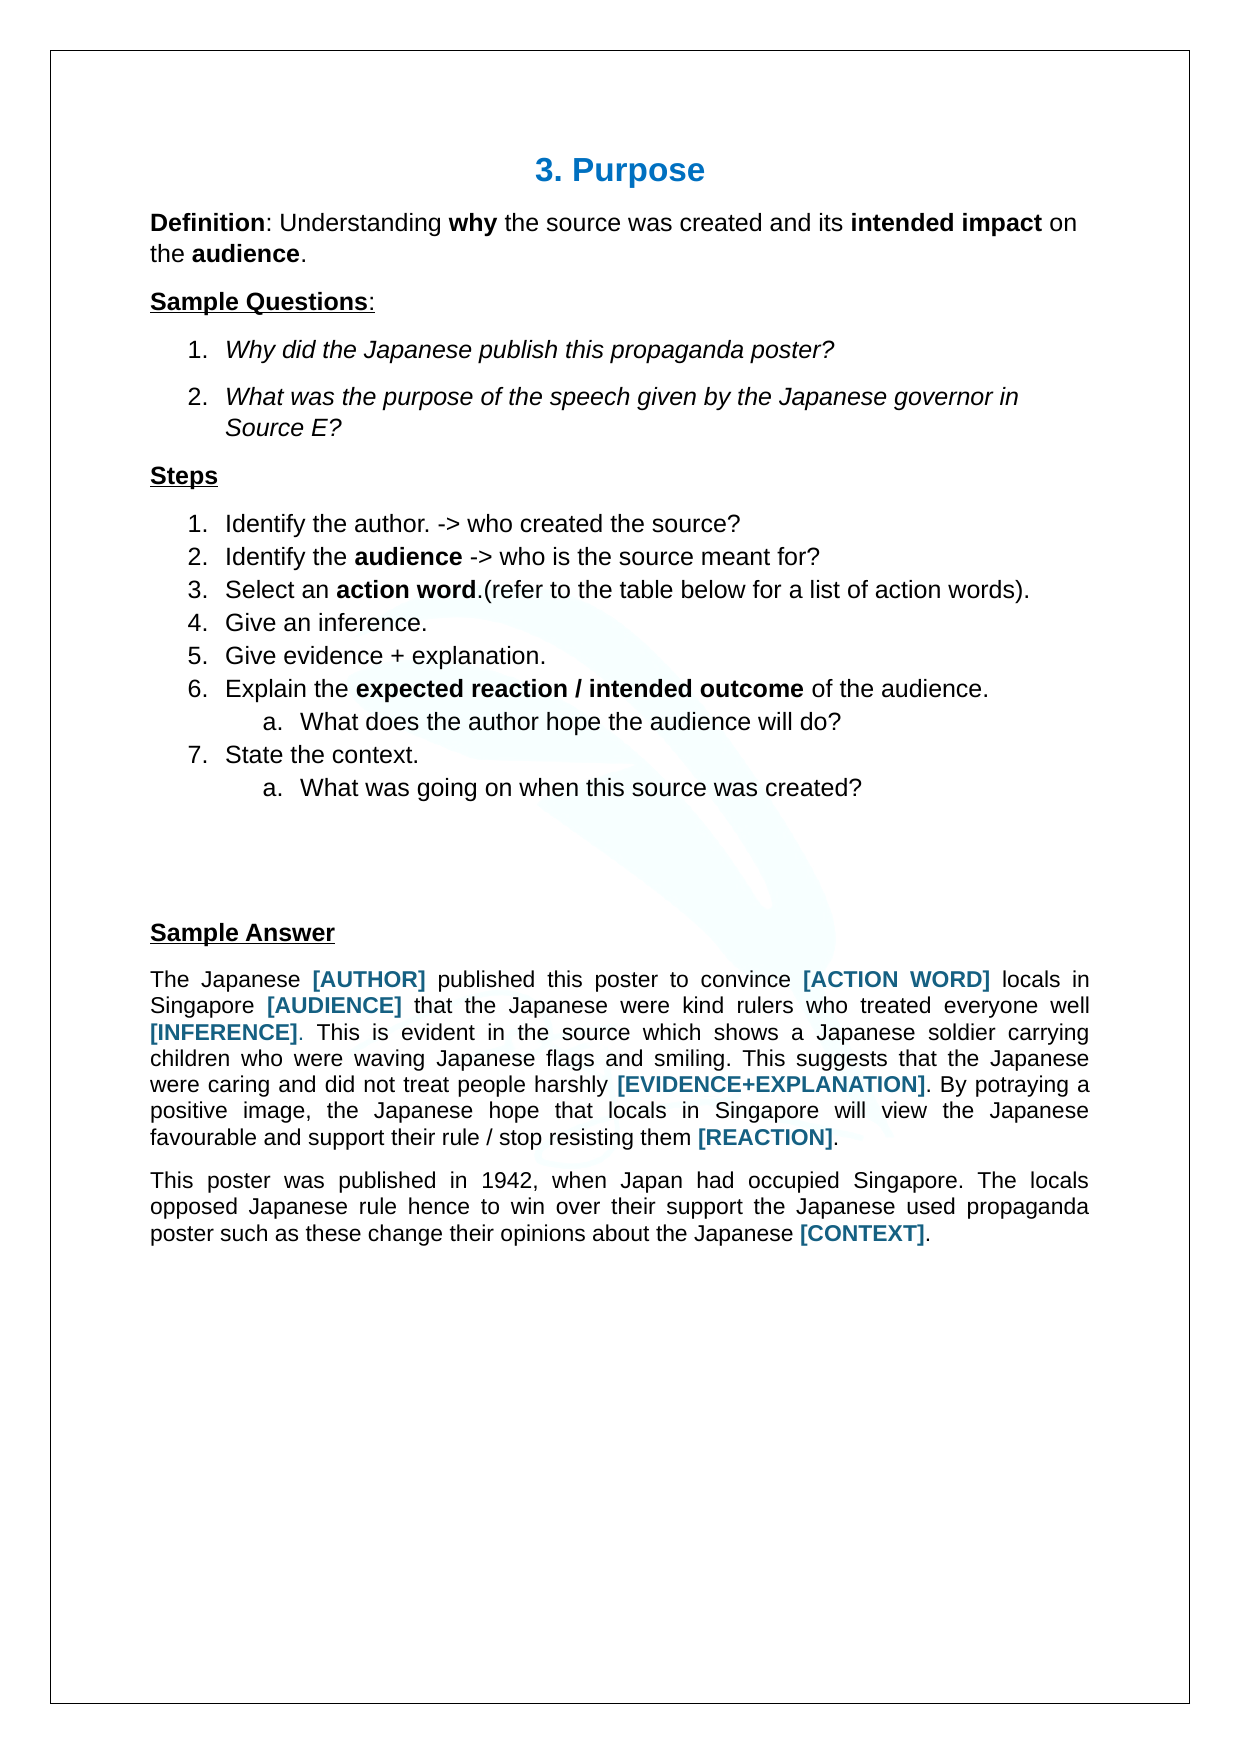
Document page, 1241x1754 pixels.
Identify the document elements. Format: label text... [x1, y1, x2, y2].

list Identify the audience -> who is the source meant for? [187, 542, 1090, 571]
text Sample Answer [150, 918, 1090, 947]
text Steps [150, 461, 1090, 490]
list Why did the Japanese publish this propaganda poster? [187, 334, 1090, 363]
list Give an inference. [187, 608, 1090, 637]
text The Japanese [AUTHOR] published this poster to convince [ACTION WORD] locals in Singapore [AUDIENCE] that the Japanese were kind rulers who treated everyone well [INFERENCE]. This is evident in the source which shows a Japanese soldier carrying children who were waving Japanese flags and smiling. This suggests that the Japanese were caring and did not treat people harshly [EVIDENCE+EXPLANATION]. By potraying a positive image, the Japanese hope that locals in Singapore will view the Japanese favourable and support their rule / stop resisting them [REACTION]. [150, 966, 1090, 1150]
text Definition: Understanding why the source was created and its intended impact on the audience. [150, 208, 1090, 268]
list What does the author hope the audience will do? [262, 707, 1090, 736]
text Sample Questions: [150, 287, 1090, 316]
list State the context. [187, 740, 1090, 769]
list Explain the expected reaction / intended outcome of the audience. [187, 674, 1090, 703]
list Give evidence + explanation. [187, 641, 1090, 669]
text This poster was published in 1942, when Japan had occupied Singapore. The locals opposed Japanese rule hence to win over their support the Japanese used propaganda poster such as these change their opinions about the Japanese [CONTEXT]. [150, 1167, 1090, 1246]
list Identify the author. -> who created the source? [187, 509, 1090, 537]
list What was going on when this source was created? [262, 773, 1090, 802]
list What was the purpose of the speech given by the Japanese governor in Source E? [187, 382, 1090, 442]
list Select an action word.(refer to the table below for a list of action words). [187, 575, 1090, 603]
text 3. Purpose [150, 150, 1090, 188]
